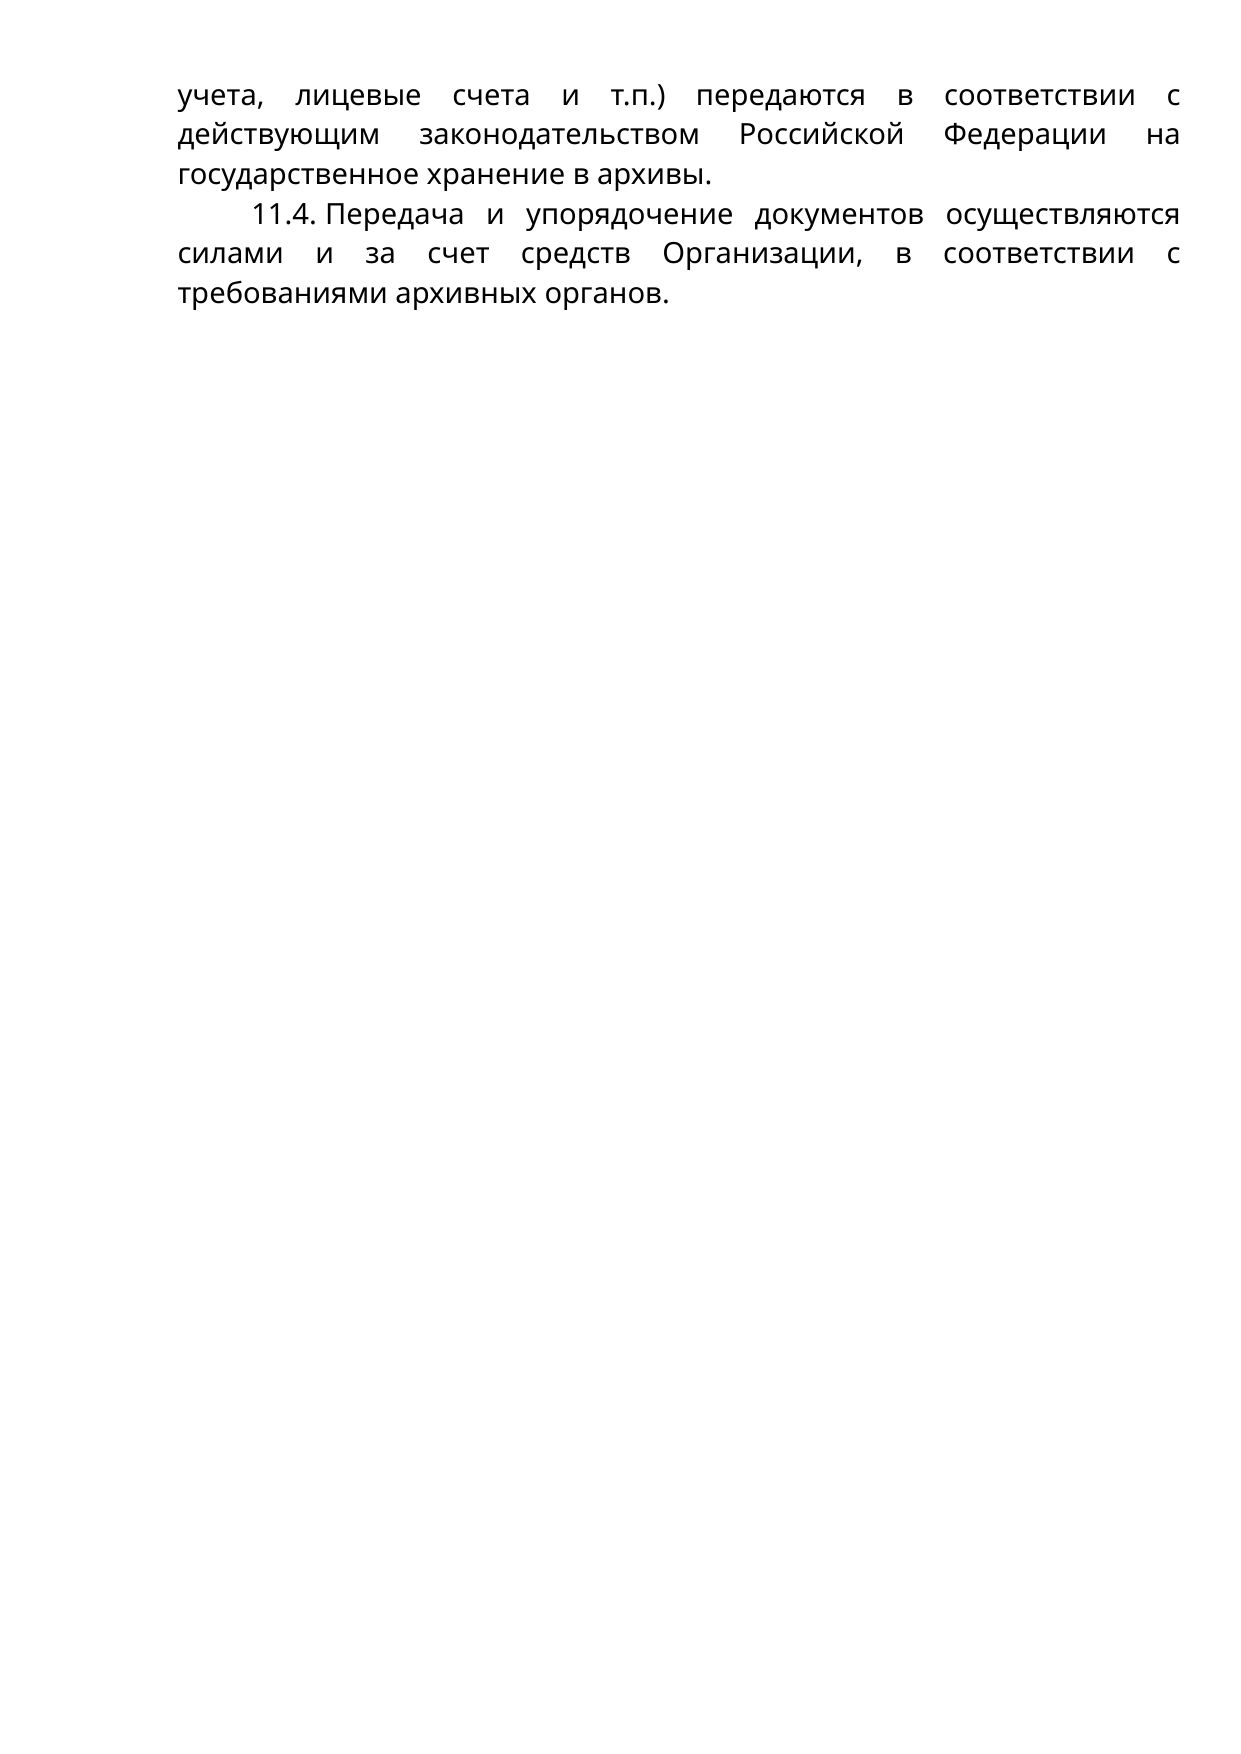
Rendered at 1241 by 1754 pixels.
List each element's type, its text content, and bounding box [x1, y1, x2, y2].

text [177, 74, 1181, 193]
text 11.4. Передача и упорядочение документов осуществляются силами и за счет средств Организации, в соответствии с требованиями архивных органов. [177, 193, 1181, 312]
